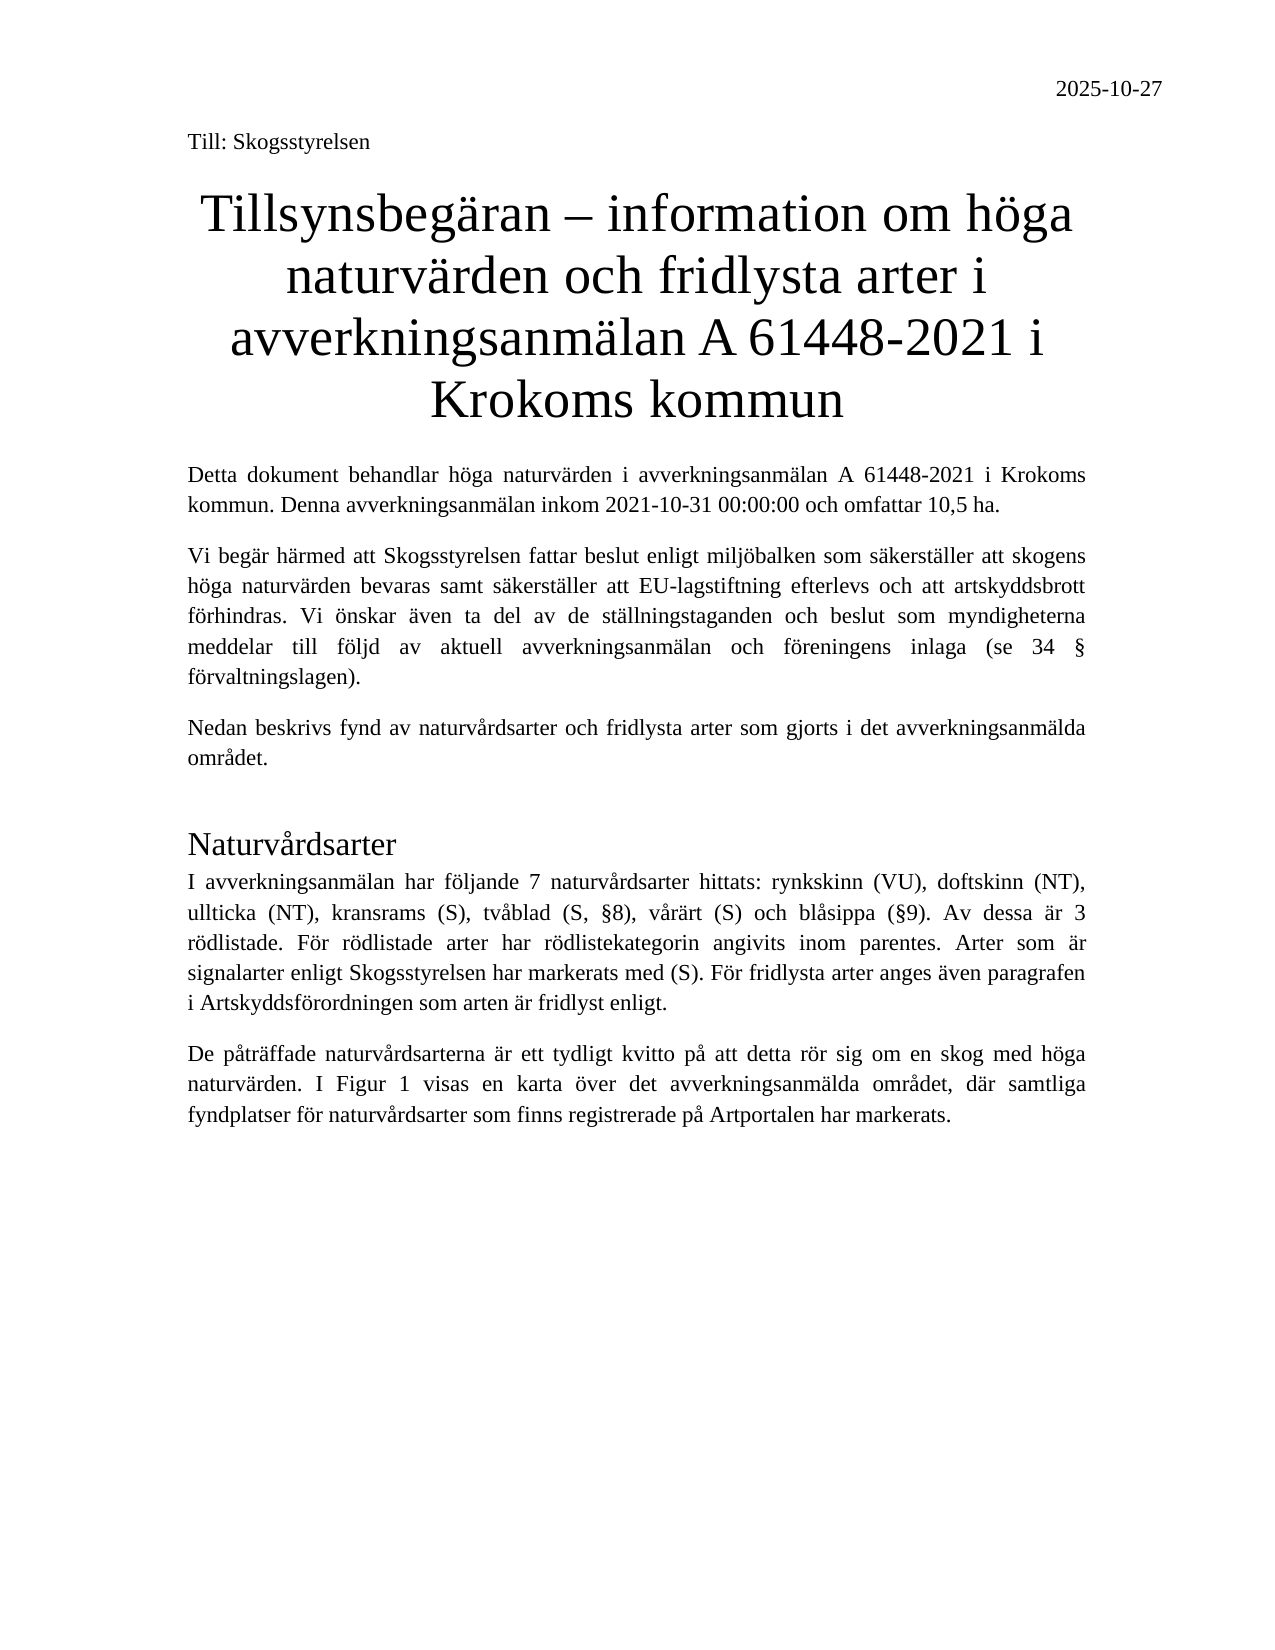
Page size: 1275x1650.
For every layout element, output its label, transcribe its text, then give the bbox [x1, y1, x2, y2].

text Detta dokument behandlar höga naturvärden i avverkningsanmälan A 61448-2021 i Krokoms kommun. Denna avverkningsanmälan inkom 2021-10-31 00:00:00 och omfattar 10,5 ha. [187, 461, 1087, 517]
title Tillsynsbegäran – information om höga naturvärden och fridlysta arter i avverkningsanmälan A 61448-2021 i Krokoms kommun [187, 180, 1087, 429]
text I avverkningsanmälan har följande 7 naturvårdsarter hittats: rynkskinn (VU), doftskinn (NT), ullticka (NT), kransrams (S), tvåblad (S, §8), vårärt (S) och blåsippa (§9). Av dessa är 3 rödlistade. För rödlistade arter har rödlistekategorin angivits inom parentes. Arter som är signalarter enligt Skogsstyrelsen har markerats med (S). För fridlysta arter anges även paragrafen i Artskyddsförordningen som arten är fridlyst enligt. [187, 868, 1087, 1016]
subtitle Naturvårdsarter [187, 824, 1087, 863]
text Nedan beskrivs fynd av naturvårdsarter och fridlysta arter som gjorts i det avverkningsanmälda området. [187, 714, 1087, 771]
text Vi begär härmed att Skogsstyrelsen fattar beslut enligt miljöbalken som säkerställer att skogens höga naturvärden bevaras samt säkerställer att EU-lagstiftning efterlevs och att artskyddsbrott förhindras. Vi önskar även ta del av de ställningstaganden och beslut som myndigheterna meddelar till följd av aktuell avverkningsanmälan och föreningens inlaga (se 34 § förvaltningslagen). [187, 542, 1087, 689]
text De påträffade naturvårdsarterna är ett tydligt kvitto på att detta rör sig om en skog med höga naturvärden. I Figur 1 visas en karta över det avverkningsanmälda området, där samtliga fyndplatser för naturvårdsarter som finns registrerade på Artportalen har markerats. [187, 1040, 1087, 1127]
